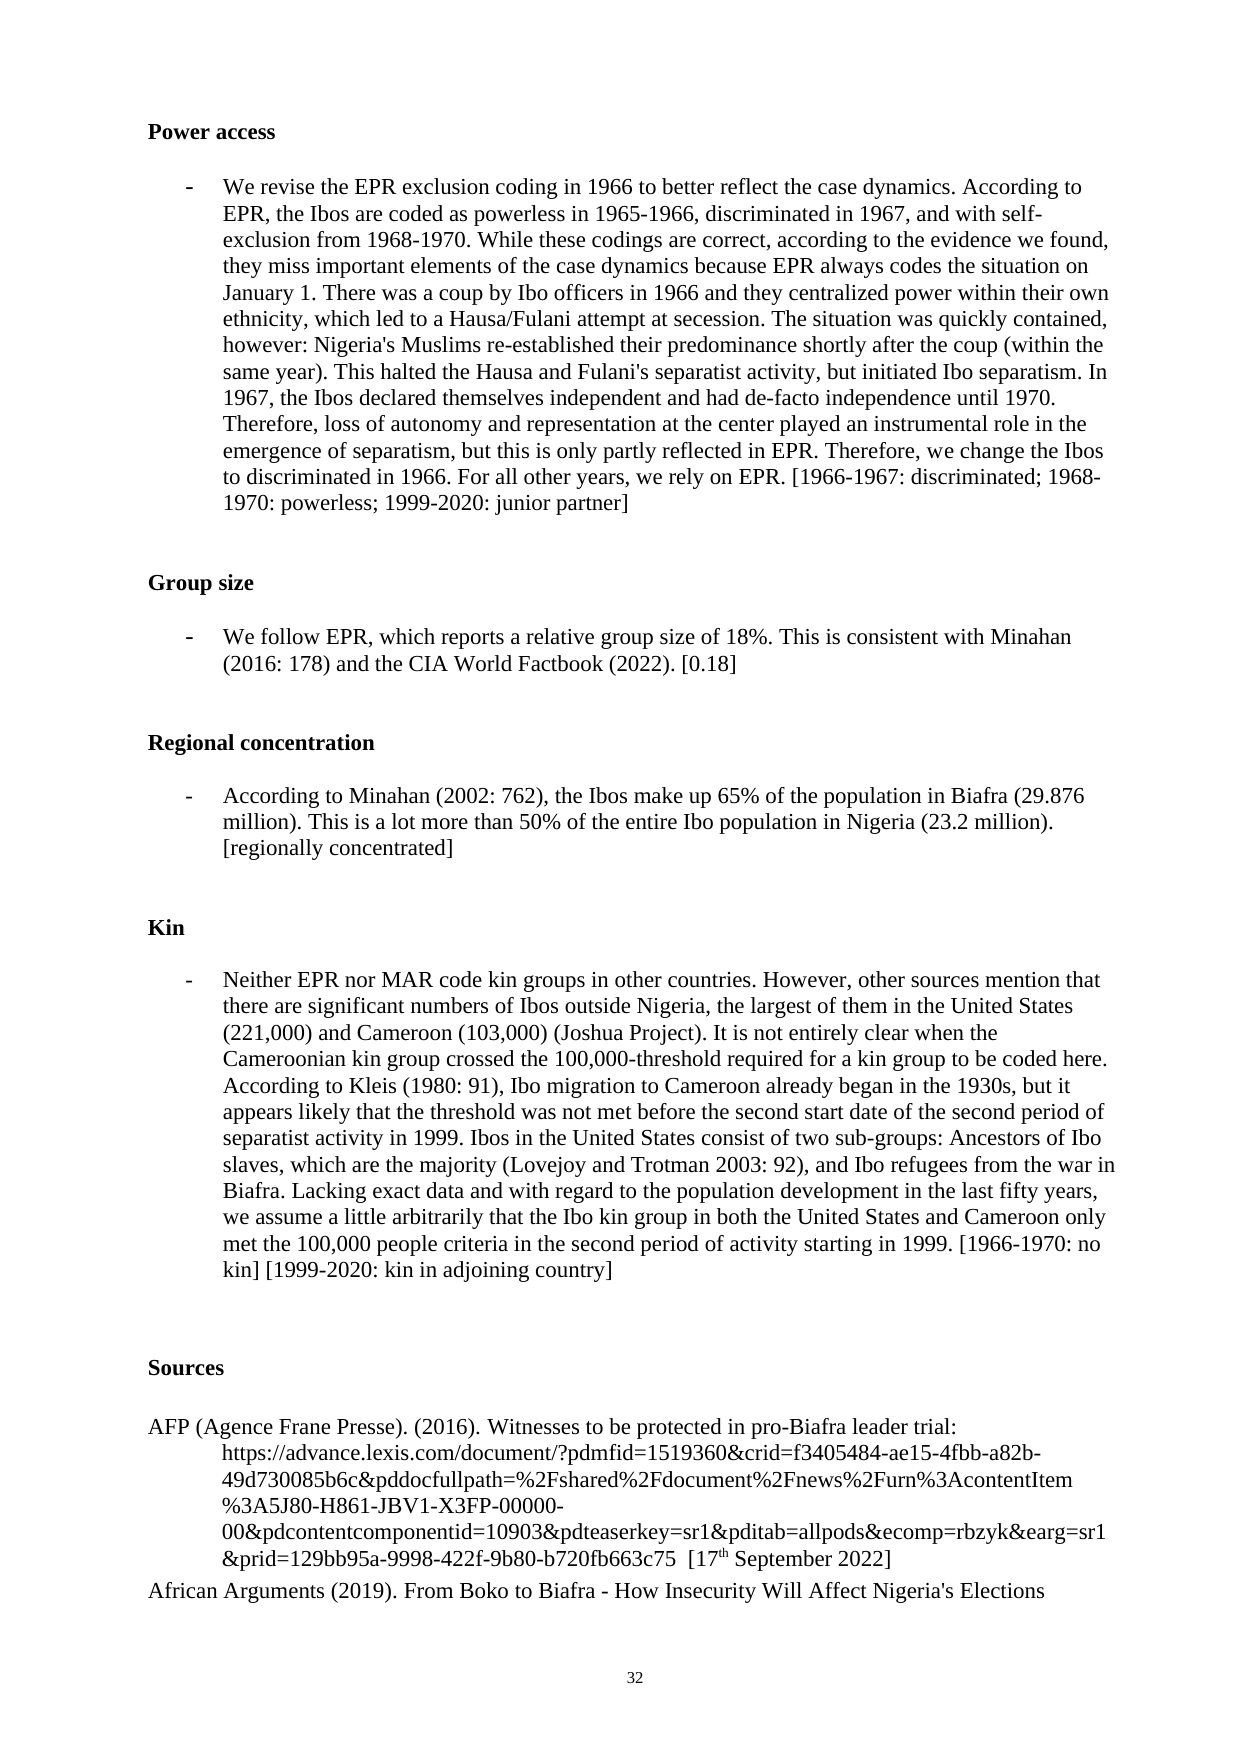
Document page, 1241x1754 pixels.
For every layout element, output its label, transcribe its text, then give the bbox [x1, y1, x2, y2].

list We revise the EPR exclusion coding in 1966 to better reflect the case dynamics. According to EPR, the Ibos are coded as powerless in 1965-1966, discriminated in 1967, and with self-exclusion from 1968-1970. While these codings are correct, according to the evidence we found, they miss important elements of the case dynamics because EPR always codes the situation on January 1. There was a coup by Ibo officers in 1966 and they centralized power within their own ethnicity, which led to a Hausa/Fulani attempt at secession. The situation was quickly contained, however: Nigeria's Muslims re-established their predominance shortly after the coup (within the same year). This halted the Hausa and Fulani's separatist activity, but initiated Ibo separatism. In 1967, the Ibos declared themselves independent and had de-facto independence until 1970. Therefore, loss of autonomy and representation at the center played an instrumental role in the emergence of separatism, but this is only partly reflected in EPR. Therefore, we change the Ibos to discriminated in 1966. For all other years, we rely on EPR. [1966-1967: discriminated; 1968-1970: powerless; 1999-2020: junior partner] [185, 171, 1122, 516]
text Power access [148, 118, 1122, 144]
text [148, 1577, 1122, 1604]
text Regional concentration [148, 729, 1122, 755]
text Kin [148, 913, 1122, 940]
list According to Minahan (2002: 762), the Ibos make up 65% of the population in Biafra (29.876 million). This is a lot more than 50% of the entire Ibo population in Nigeria (23.2 million). [regionally concentrated] [185, 782, 1122, 861]
text AFP (Agence Frane Presse). (2016). Witnesses to be protected in pro-Biafra leader trial: https://advance.lexis.com/document/?pdmfid=1519360&crid=f3405484-ae15-4fbb-a82b-49d730085b6c&pddocfullpath=%2Fshared%2Fdocument%2Fnews%2Furn%3AcontentItem%3A5J80-H861-JBV1-X3FP-00000-00&pdcontentcomponentid=10903&pdteaserkey=sr1&pditab=allpods&ecomp=rbzyk&earg=sr1&prid=129bb95a-9998-422f-9b80-b720fb663c75 [17th September 2022] [148, 1413, 1122, 1571]
text Sources [148, 1354, 1122, 1380]
list We follow EPR, which reports a relative group size of 18%. This is consistent with Minahan (2016: 178) and the CIA World Factbook (2022). [0.18] [185, 621, 1122, 676]
text Group size [148, 568, 1122, 595]
list Neither EPR nor MAR code kin groups in other countries. However, other sources mention that there are significant numbers of Ibos outside Nigeria, the largest of them in the United States (221,000) and Cameroon (103,000) (Joshua Project). It is not entirely clear when the Cameroonian kin group crossed the 100,000-threshold required for a kin group to be coded here. According to Kleis (1980: 91), Ibo migration to Cameroon already began in the 1930s, but it appears likely that the threshold was not met before the second start date of the second period of separatist activity in 1999. Ibos in the United States consist of two sub-groups: Ancestors of Ibo slaves, which are the majority (Lovejoy and Trotman 2003: 92), and Ibo refugees from the war in Biafra. Lacking exact data and with regard to the population development in the last fifty years, we assume a little arbitrarily that the Ibo kin group in both the United States and Cameroon only met the 100,000 people criteria in the second period of activity starting in 1999. [1966-1970: no kin] [1999-2020: kin in adjoining country] [185, 966, 1122, 1282]
